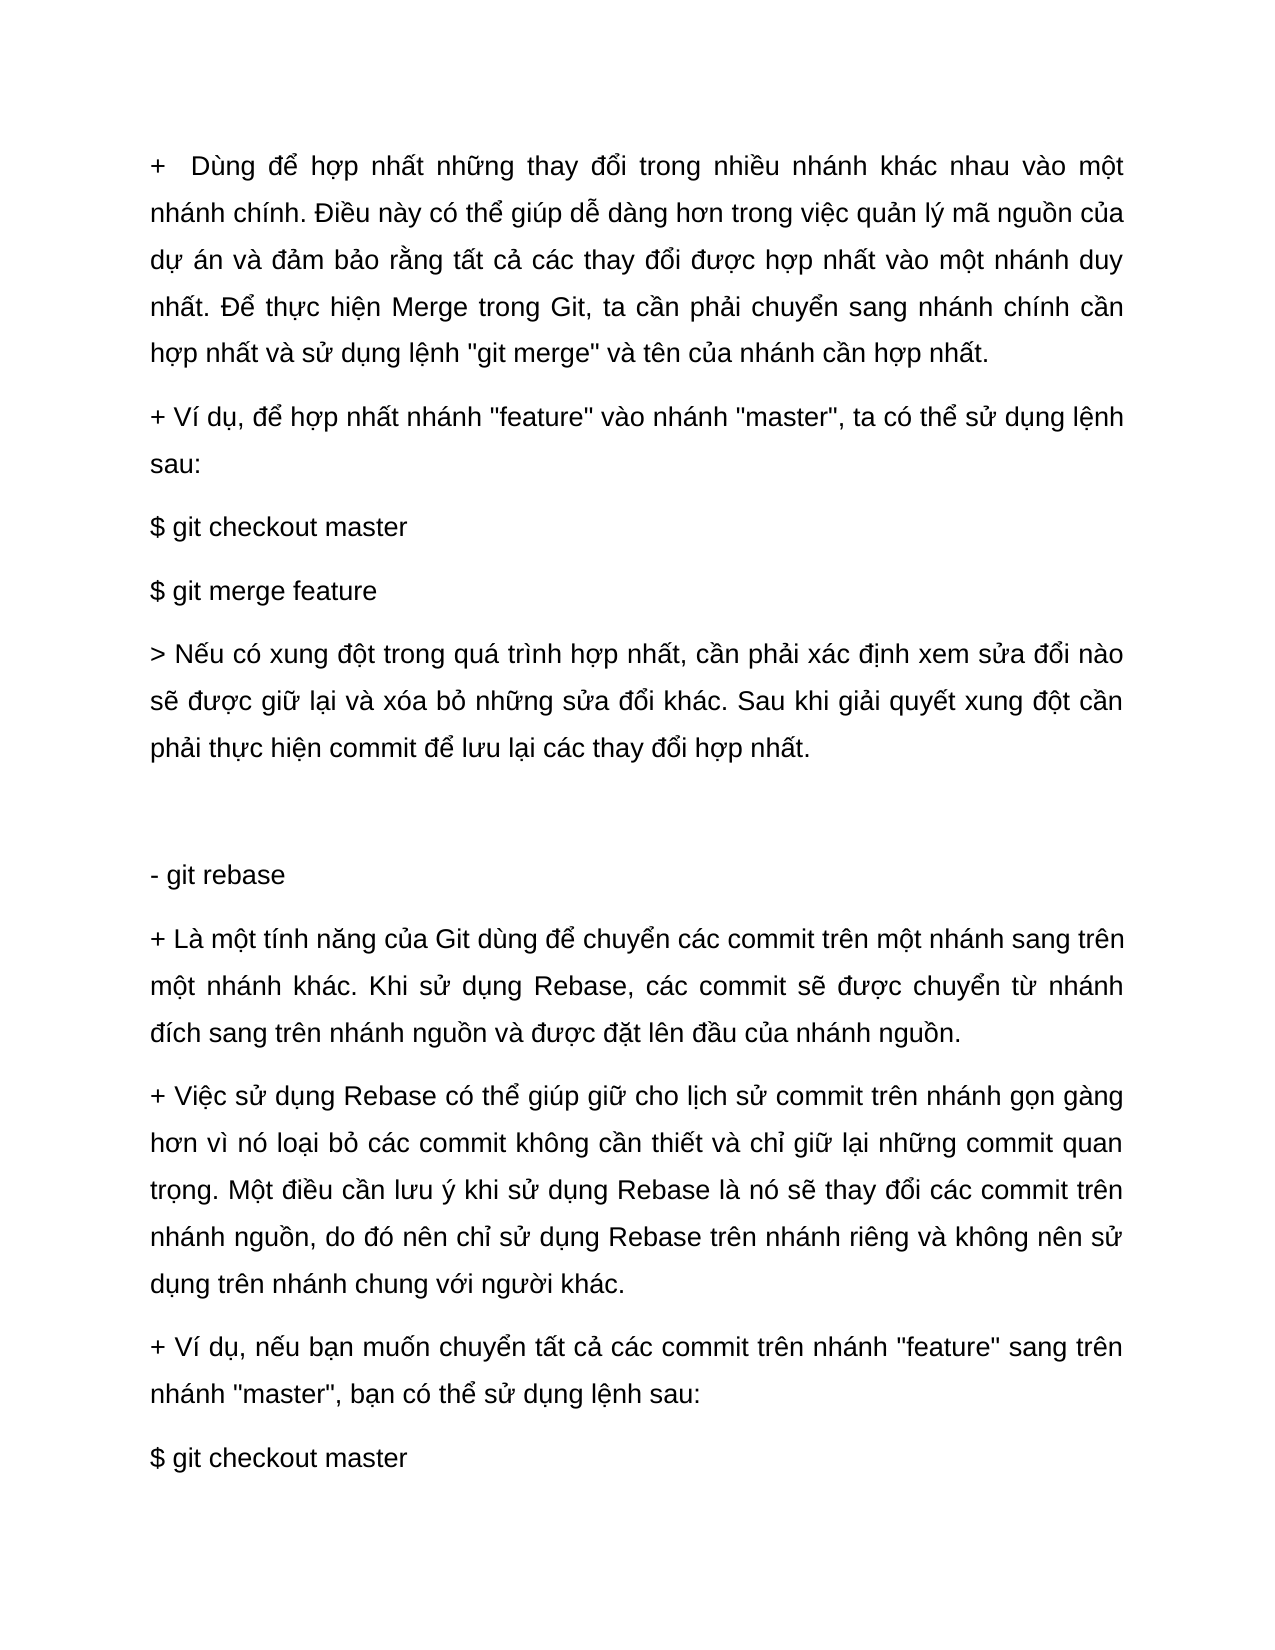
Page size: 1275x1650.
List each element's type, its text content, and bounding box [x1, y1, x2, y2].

text - git rebase [150, 859, 1125, 891]
text $ git checkout master [150, 1442, 1125, 1473]
text $ git merge feature [150, 575, 1125, 606]
text + Là một tính năng của Git dùng để chuyển các commit trên một nhánh sang trên một nhánh khác. Khi sử dụng Rebase, các commit sẽ được chuyển từ nhánh đích sang trên nhánh nguồn và được đặt lên đầu của nhánh nguồn. [150, 923, 1125, 1048]
text > Nếu có xung đột trong quá trình hợp nhất, cần phải xác định xem sửa đổi nào sẽ được giữ lại và xóa bỏ những sửa đổi khác. Sau khi giải quyết xung đột cần phải thực hiện commit để lưu lại các thay đổi hợp nhất. [150, 638, 1125, 763]
text + Dùng để hợp nhất những thay đổi trong nhiều nhánh khác nhau vào một nhánh chính. Điều này có thể giúp dễ dàng hơn trong việc quản lý mã nguồn của dự án và đảm bảo rằng tất cả các thay đổi được hợp nhất vào một nhánh duy nhất. Để thực hiện Merge trong Git, ta cần phải chuyển sang nhánh chính cần hợp nhất và sử dụng lệnh "git merge" và tên của nhánh cần hợp nhất. [150, 150, 1125, 369]
text + Ví dụ, nếu bạn muốn chuyển tất cả các commit trên nhánh "feature" sang trên nhánh "master", bạn có thể sử dụng lệnh sau: [150, 1331, 1125, 1409]
text $ git checkout master [150, 511, 1125, 543]
text + Ví dụ, để hợp nhất nhánh "feature" vào nhánh "master", ta có thể sử dụng lệnh sau: [150, 401, 1125, 479]
text + Việc sử dụng Rebase có thể giúp giữ cho lịch sử commit trên nhánh gọn gàng hơn vì nó loại bỏ các commit không cần thiết và chỉ giữ lại những commit quan trọng. Một điều cần lưu ý khi sử dụng Rebase là nó sẽ thay đổi các commit trên nhánh nguồn, do đó nên chỉ sử dụng Rebase trên nhánh riêng và không nên sử dụng trên nhánh chung với người khác. [150, 1080, 1125, 1299]
